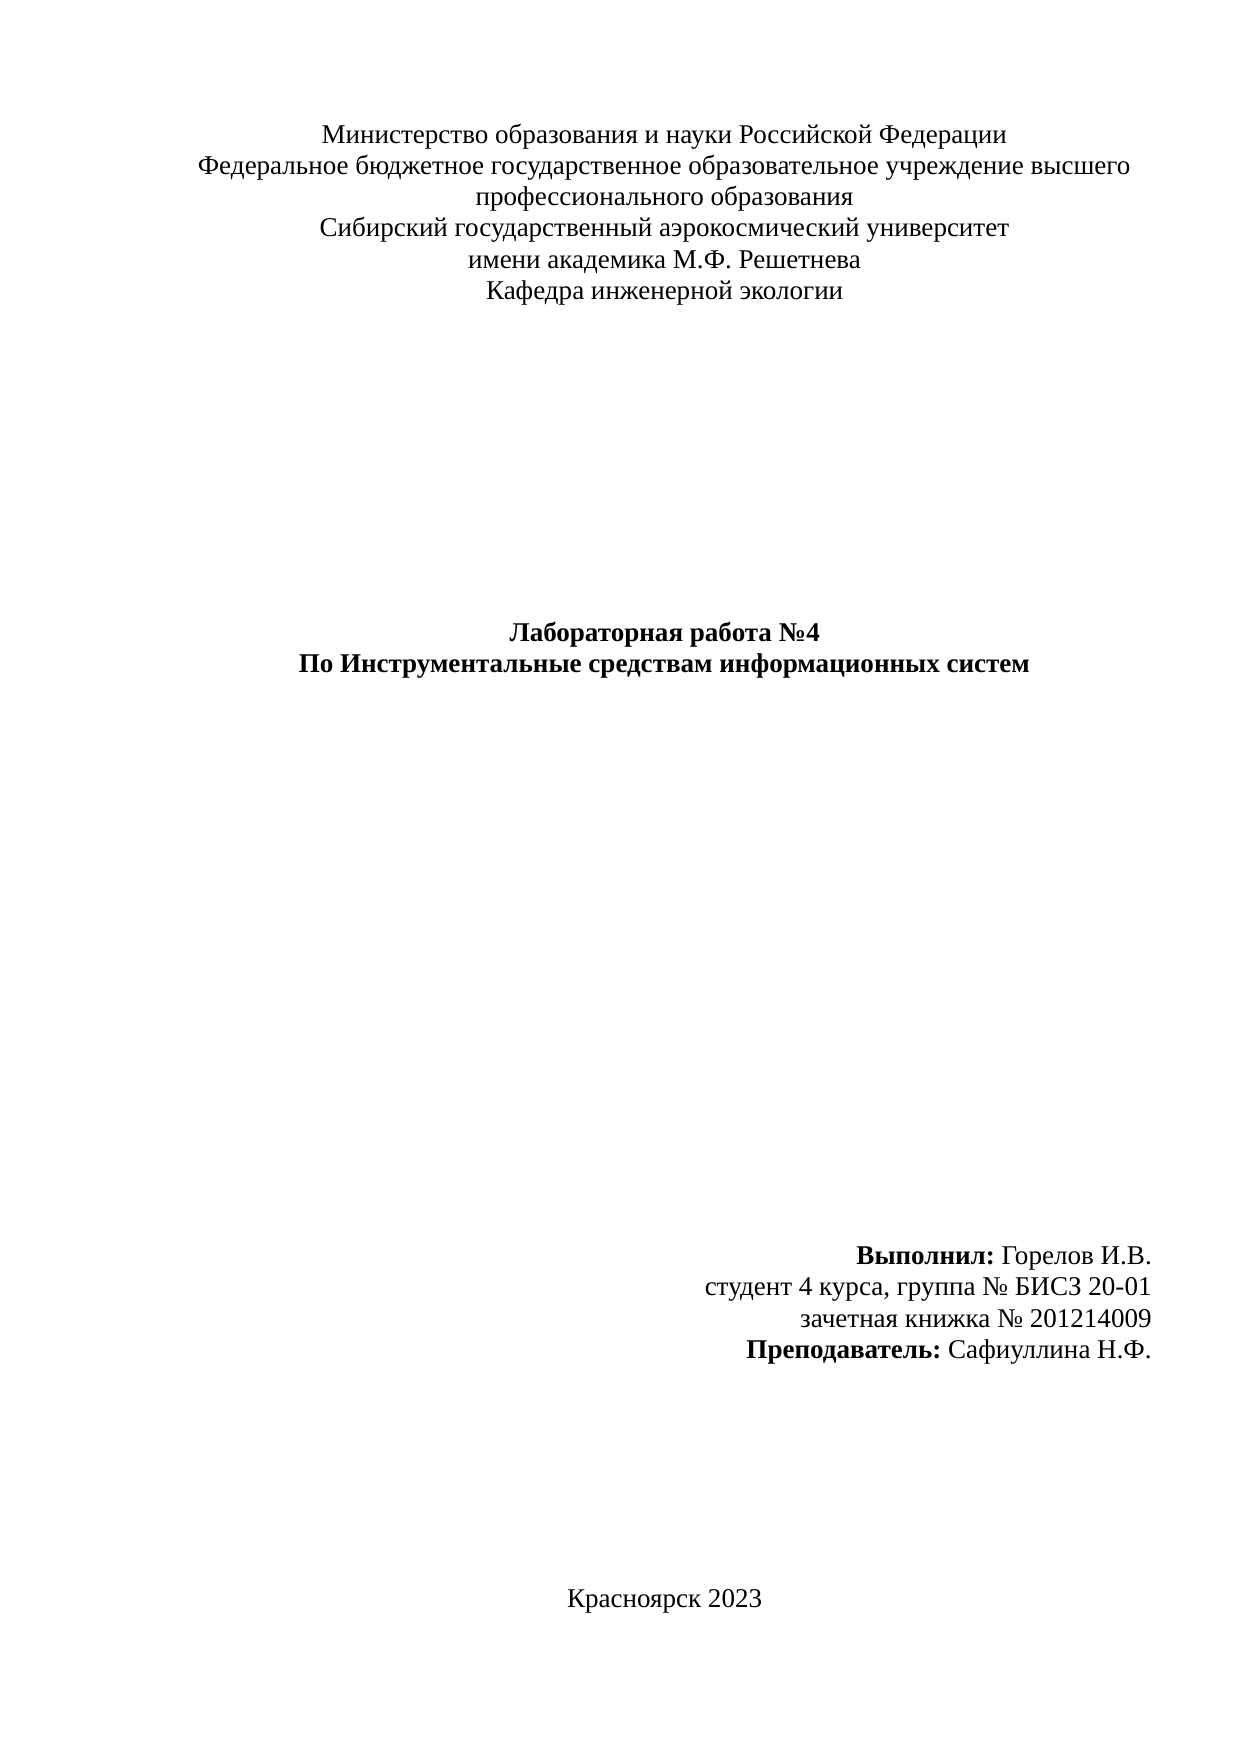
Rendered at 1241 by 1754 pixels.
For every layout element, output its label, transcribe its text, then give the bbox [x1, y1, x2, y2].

text Министерство образования и науки Российской Федерации [177, 118, 1152, 149]
text Красноярск 2023 [177, 1582, 1152, 1613]
text Федеральное бюджетное государственное образовательное учреждение высшего профессионального образования [177, 149, 1152, 212]
text По Инструментальные средствам информационных систем [177, 648, 1152, 679]
text имени академика М.Ф. Решетнева [177, 243, 1152, 274]
text зачетная книжка № 201214009 [177, 1302, 1152, 1333]
text Сибирский государственный аэрокосмический университет [177, 212, 1152, 243]
text Кафедра инженерной экологии [177, 274, 1152, 305]
text Лабораторная работа №4 [177, 616, 1152, 648]
text студент 4 курса, группа № БИСЗ 20-01 [177, 1271, 1152, 1302]
text Преподаватель: Сафиуллина Н.Ф. [177, 1333, 1152, 1364]
text Выполнил: Горелов И.В. [177, 1239, 1152, 1271]
